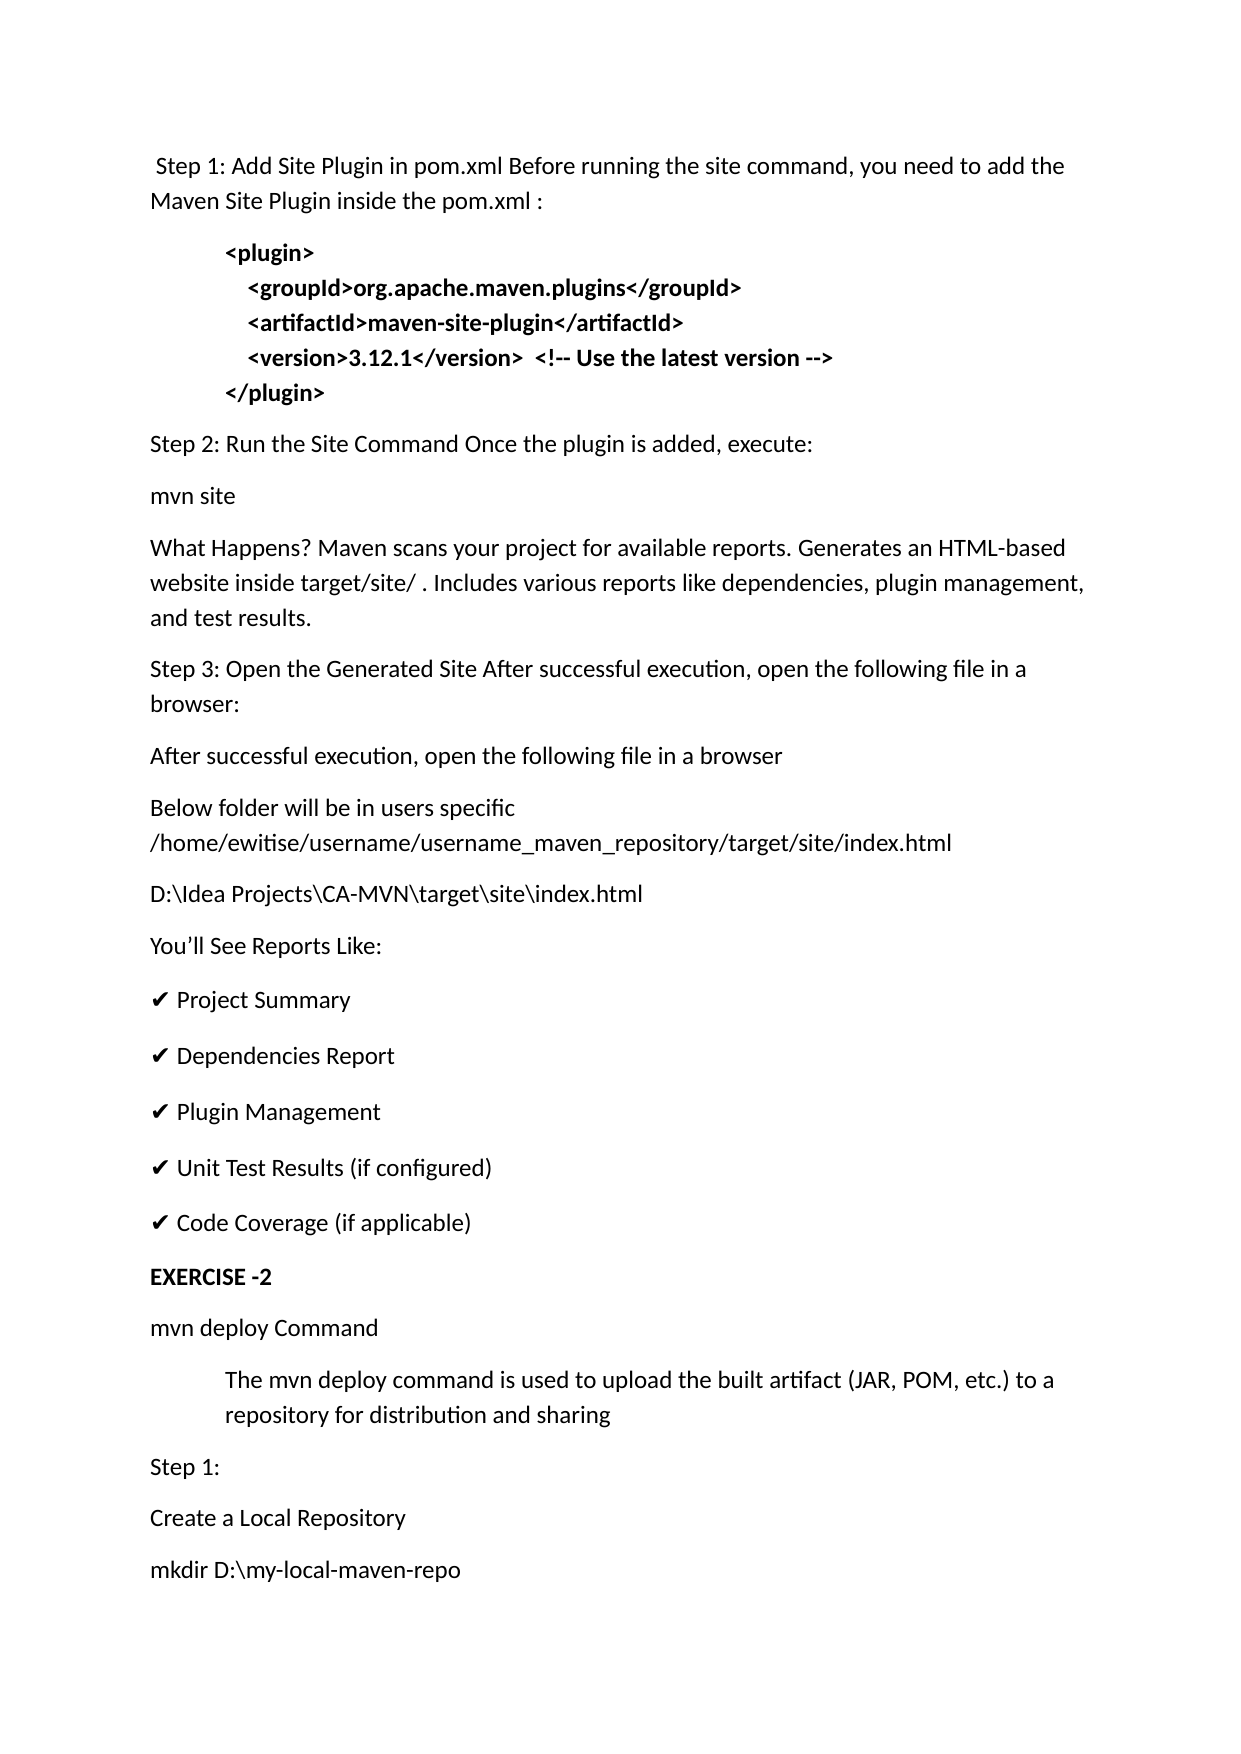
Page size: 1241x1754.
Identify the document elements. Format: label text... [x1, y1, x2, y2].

text Step 2: Run the Site Command Once the plugin is added, execute: [150, 428, 1090, 459]
text Step 3: Open the Generated Site After successful execution, open the following file in a browser: [150, 653, 1090, 719]
text What Happens? Maven scans your project for available reports. Generates an HTML-based website inside target/site/ . Includes various reports like dependencies, plugin management, and test results. [150, 532, 1090, 632]
text Create a Local Repository [150, 1502, 1090, 1533]
text mvn deploy Command [150, 1312, 1090, 1343]
text ✔ Code Coverage (if applicable) [150, 1205, 1090, 1239]
text The mvn deploy command is used to upload the built artifact (JAR, POM, etc.) to a repository for distribution and sharing [225, 1364, 1090, 1430]
text <plugin> <groupId>org.apache.maven.plugins</groupId> <artifactId>maven-site-plugin</artifactId> <version>3.12.1</version> <!-- Use the latest version --> </plugin> [225, 237, 1090, 407]
text D:\Idea Projects\CA-MVN\target\site\index.html [150, 878, 1090, 909]
text You’ll See Reports Like: [150, 930, 1090, 961]
text mkdir D:\my-local-maven-repo [150, 1554, 1090, 1585]
text Step 1: Add Site Plugin in pom.xml Before running the site command, you need to add the Maven Site Plugin inside the pom.xml : [150, 150, 1090, 216]
text Step 1: [150, 1451, 1090, 1481]
text After successful execution, open the following file in a browser [150, 740, 1090, 771]
text ✔ Plugin Management [150, 1093, 1090, 1127]
text EXERCISE -2 [150, 1261, 1090, 1291]
text ✔ Unit Test Results (if configured) [150, 1149, 1090, 1183]
text ✔ Dependencies Report [150, 1037, 1090, 1072]
text mvn site [150, 480, 1090, 511]
text ✔ Project Summary [150, 982, 1090, 1016]
text Below folder will be in users specific /home/ewitise/username/username_maven_repository/target/site/index.html [150, 792, 1090, 857]
